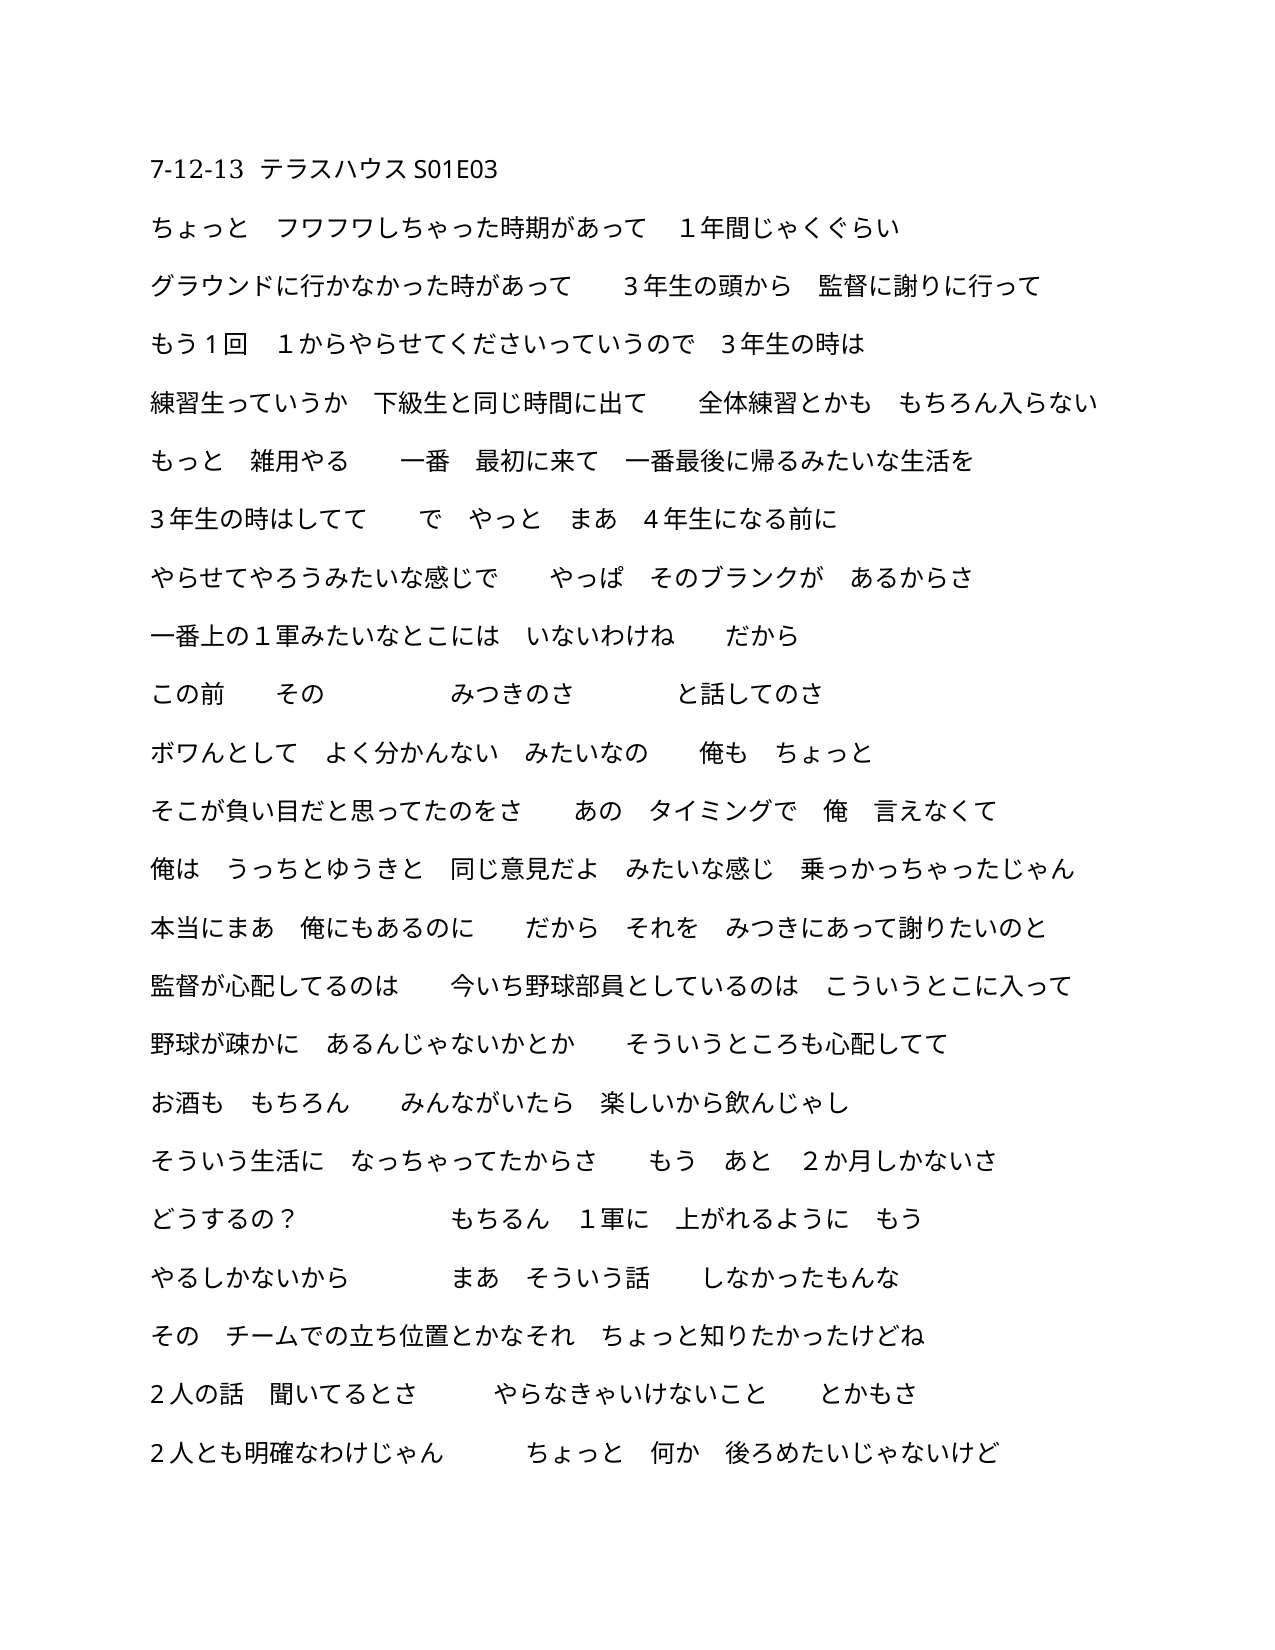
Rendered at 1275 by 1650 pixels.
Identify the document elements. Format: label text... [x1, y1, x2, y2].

text やるしかないから まあ そういう話 しなかったもんな [150, 1258, 1125, 1294]
text 練習生っていうか 下級生と同じ時間に出て 全体練習とかも もちろん入らない [150, 383, 1125, 419]
text グラウンドに行かなかった時があって 3年生の頭から 監督に謝りに行って [150, 267, 1125, 303]
text 2人の話 聞いてるとさ やらなきゃいけないこと とかもさ [150, 1375, 1125, 1411]
text やらせてやろうみたいな感じで やっぱ そのブランクが あるからさ [150, 558, 1125, 594]
text 7-12-13 テラスハウスS01E03 [150, 150, 1125, 186]
text 一番上の１軍みたいなとこには いないわけね だから [150, 617, 1125, 653]
text そこが負い目だと思ってたのをさ あの タイミングで 俺 言えなくて [150, 792, 1125, 828]
text そういう生活に なっちゃってたからさ もう あと ２か月しかないさ [150, 1142, 1125, 1178]
text どうするの？ もちるん １軍に 上がれるように もう [150, 1200, 1125, 1236]
text 俺は うっちとゆうきと 同じ意見だよ みたいな感じ 乗っかっちゃったじゃん [150, 850, 1125, 886]
text お酒も もちろん みんながいたら 楽しいから飲んじゃし [150, 1083, 1125, 1119]
text 2人とも明確なわけじゃん ちょっと 何か 後ろめたいじゃないけど [150, 1433, 1125, 1469]
text 野球が疎かに あるんじゃないかとか そういうところも心配してて [150, 1025, 1125, 1061]
text もう1回 １からやらせてくださいっていうので 3年生の時は [150, 325, 1125, 361]
text 3年生の時はしてて で やっと まあ 4年生になる前に [150, 500, 1125, 536]
text この前 その みつきのさ と話してのさ [150, 675, 1125, 711]
text ちょっと フワフワしちゃった時期があって １年間じゃくぐらい [150, 208, 1125, 244]
text その チームでの立ち位置とかな それ ちょっと知りたかったけどね [150, 1317, 1125, 1353]
text もっと 雑用やる 一番 最初に来て 一番最後に帰るみたいな生活を [150, 442, 1125, 478]
text 本当にまあ 俺にもあるのに だから それを みつきにあって謝りたいのと [150, 908, 1125, 944]
text 監督が心配してるのは 今いち野球部員としているのは こういうとこに入って [150, 967, 1125, 1003]
text ボワんとして よく分かんない みたいなの 俺も ちょっと [150, 733, 1125, 769]
